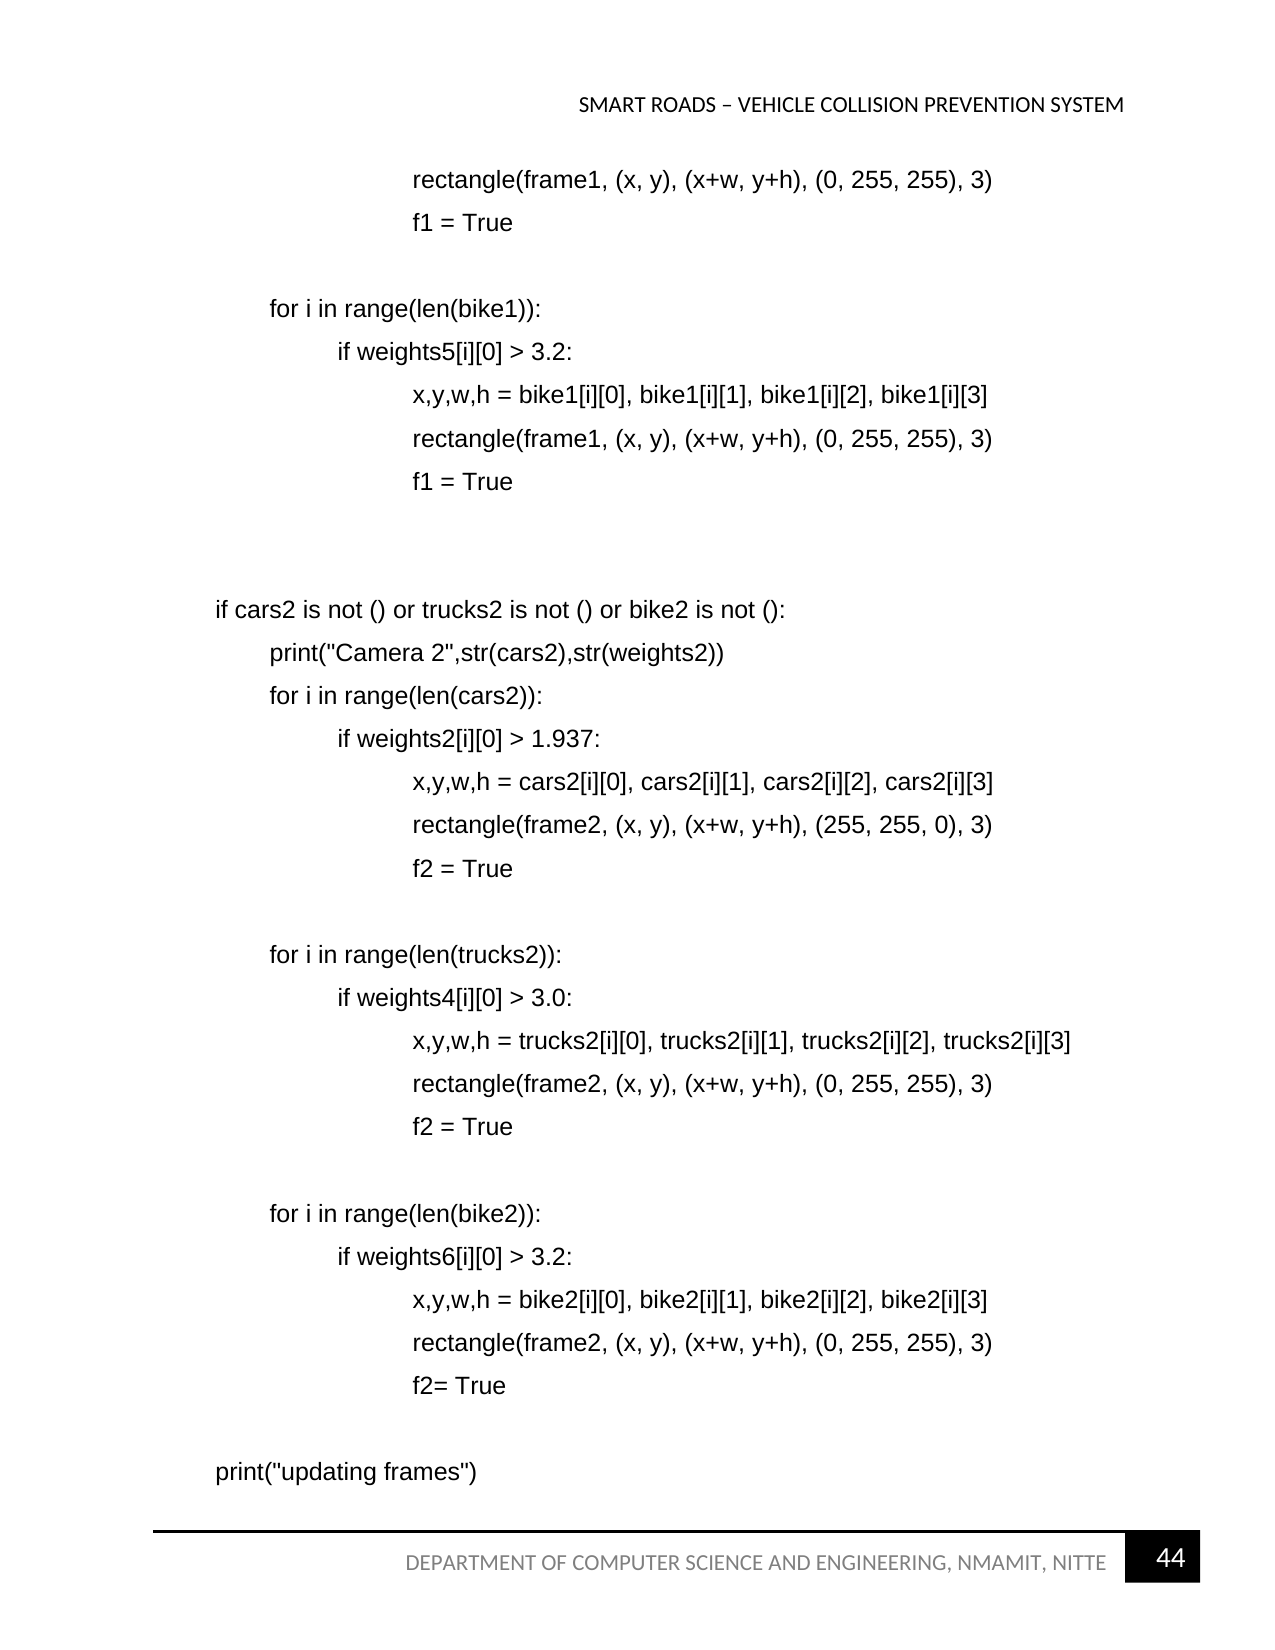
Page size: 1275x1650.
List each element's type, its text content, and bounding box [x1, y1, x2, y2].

text f2 = True [187, 854, 1125, 882]
text f1 = True [187, 467, 1125, 495]
text rectangle(frame2, (x, y), (x+w, y+h), (0, 255, 255), 3) [187, 1069, 1125, 1098]
text print("updating frames") [187, 1457, 1125, 1486]
text for i in range(len(bike2)): [187, 1199, 1125, 1227]
text rectangle(frame1, (x, y), (x+w, y+h), (0, 255, 255), 3) [187, 423, 1125, 452]
text x,y,w,h = bike2[i][0], bike2[i][1], bike2[i][2], bike2[i][3] [187, 1285, 1125, 1314]
text if weights5[i][0] > 3.2: [337, 337, 1125, 366]
text rectangle(frame2, (x, y), (x+w, y+h), (255, 255, 0), 3) [187, 811, 1125, 839]
text f2= True [187, 1371, 1125, 1400]
text x,y,w,h = trucks2[i][0], trucks2[i][1], trucks2[i][2], trucks2[i][3] [187, 1026, 1125, 1055]
text for i in range(len(trucks2)): [187, 940, 1125, 969]
text f2 = True [187, 1112, 1125, 1141]
text if weights6[i][0] > 3.2: [187, 1242, 1125, 1271]
text if cars2 is not () or trucks2 is not () or bike2 is not (): [187, 595, 1125, 624]
text print("Camera 2",str(cars2),str(weights2)) [187, 638, 1125, 667]
text rectangle(frame2, (x, y), (x+w, y+h), (0, 255, 255), 3) [187, 1328, 1125, 1357]
text for i in range(len(cars2)): [187, 681, 1125, 710]
text if weights4[i][0] > 3.0: [187, 983, 1125, 1012]
text if weights2[i][0] > 1.937: [337, 724, 1125, 753]
text for i in range(len(bike1)): [187, 294, 1125, 323]
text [187, 165, 1125, 193]
text x,y,w,h = bike1[i][0], bike1[i][1], bike1[i][2], bike1[i][3] [187, 380, 1125, 409]
text f1 = True [187, 208, 1125, 237]
text x,y,w,h = cars2[i][0], cars2[i][1], cars2[i][2], cars2[i][3] [187, 767, 1125, 796]
